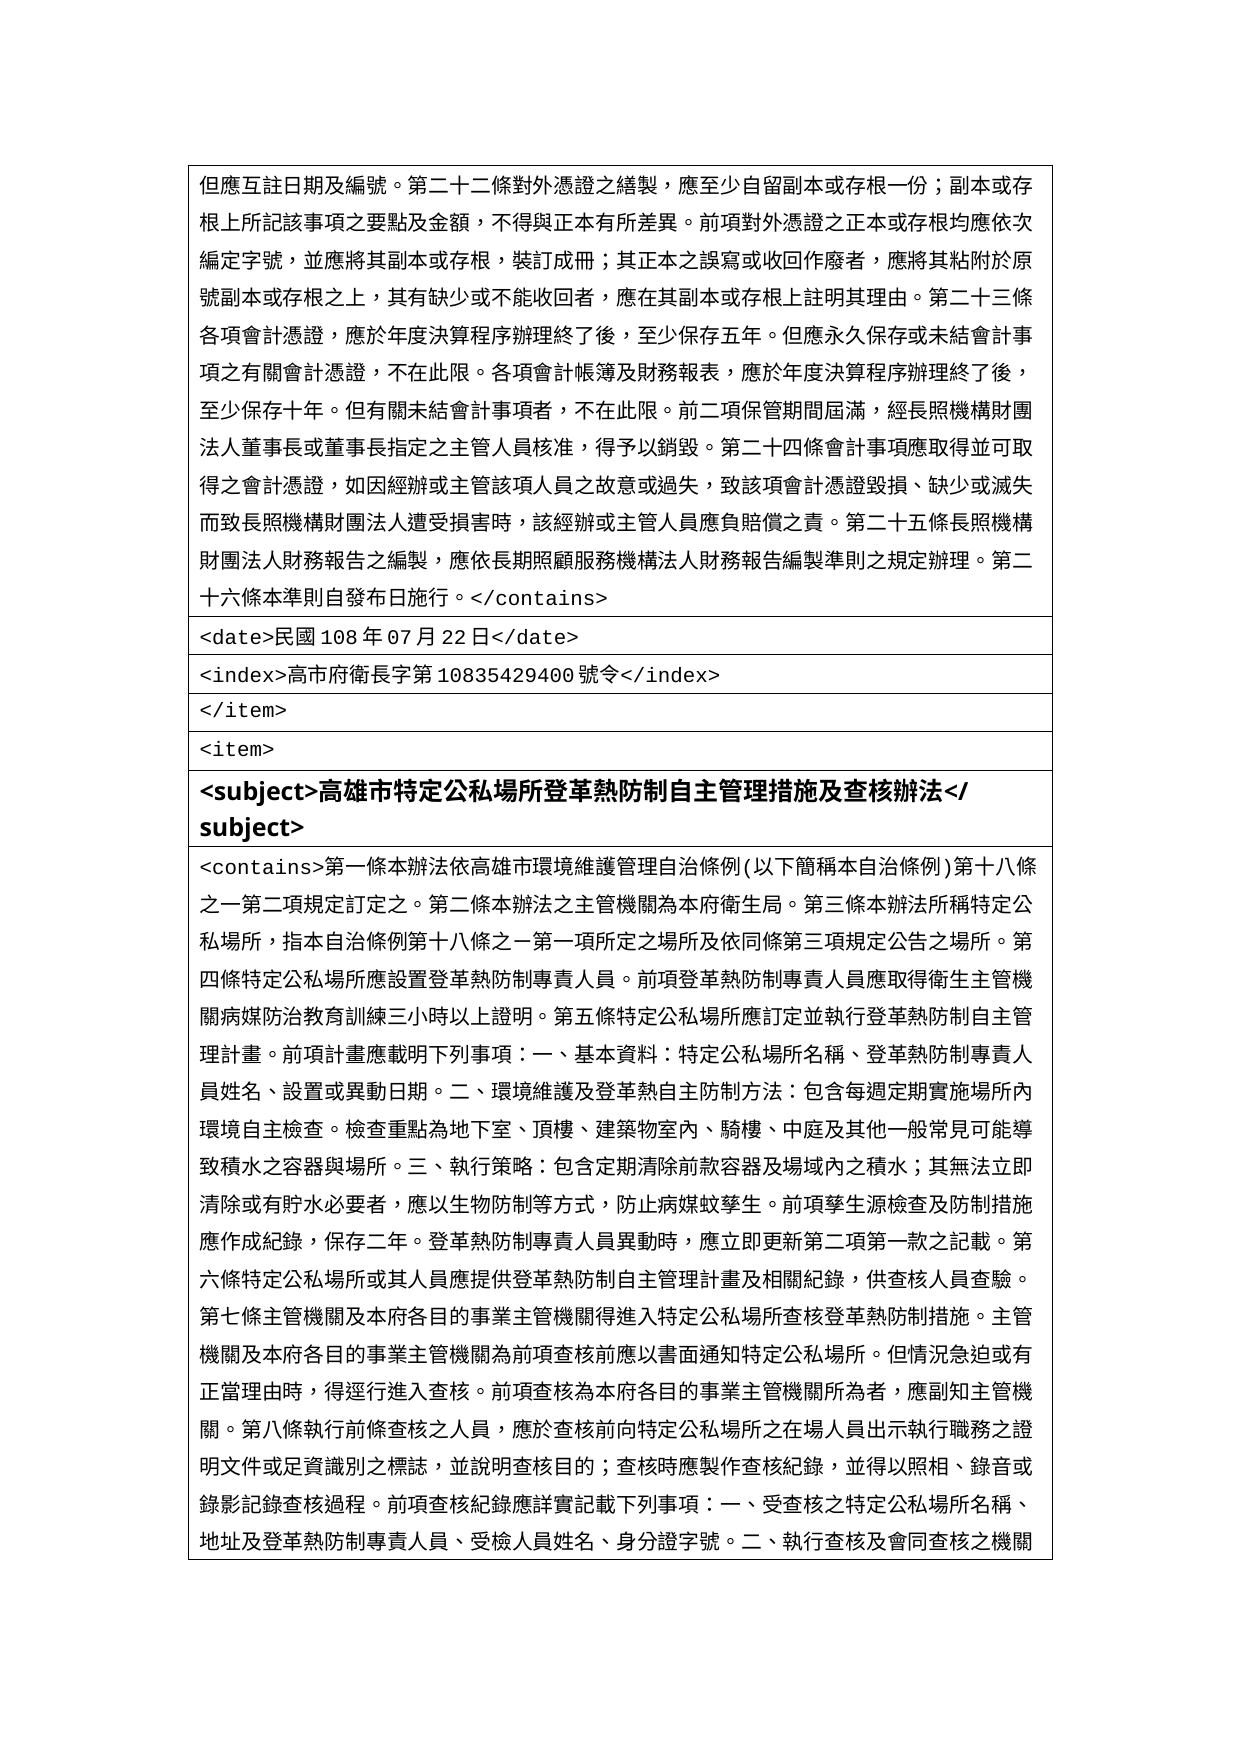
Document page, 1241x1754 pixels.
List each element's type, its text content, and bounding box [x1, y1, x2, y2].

table_cell <date>民國108年07月22日</date> [189, 617, 1052, 654]
table_cell <item> [189, 732, 1052, 770]
table_cell <subject>高雄市特定公私場所登革熱防制自主管理措施及查核辦法</subject> [189, 771, 1052, 846]
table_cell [189, 166, 1052, 616]
table_cell </item> [189, 694, 1052, 731]
table_cell <index>高市府衛長字第10835429400號令</index> [189, 655, 1052, 693]
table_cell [189, 847, 1052, 1559]
